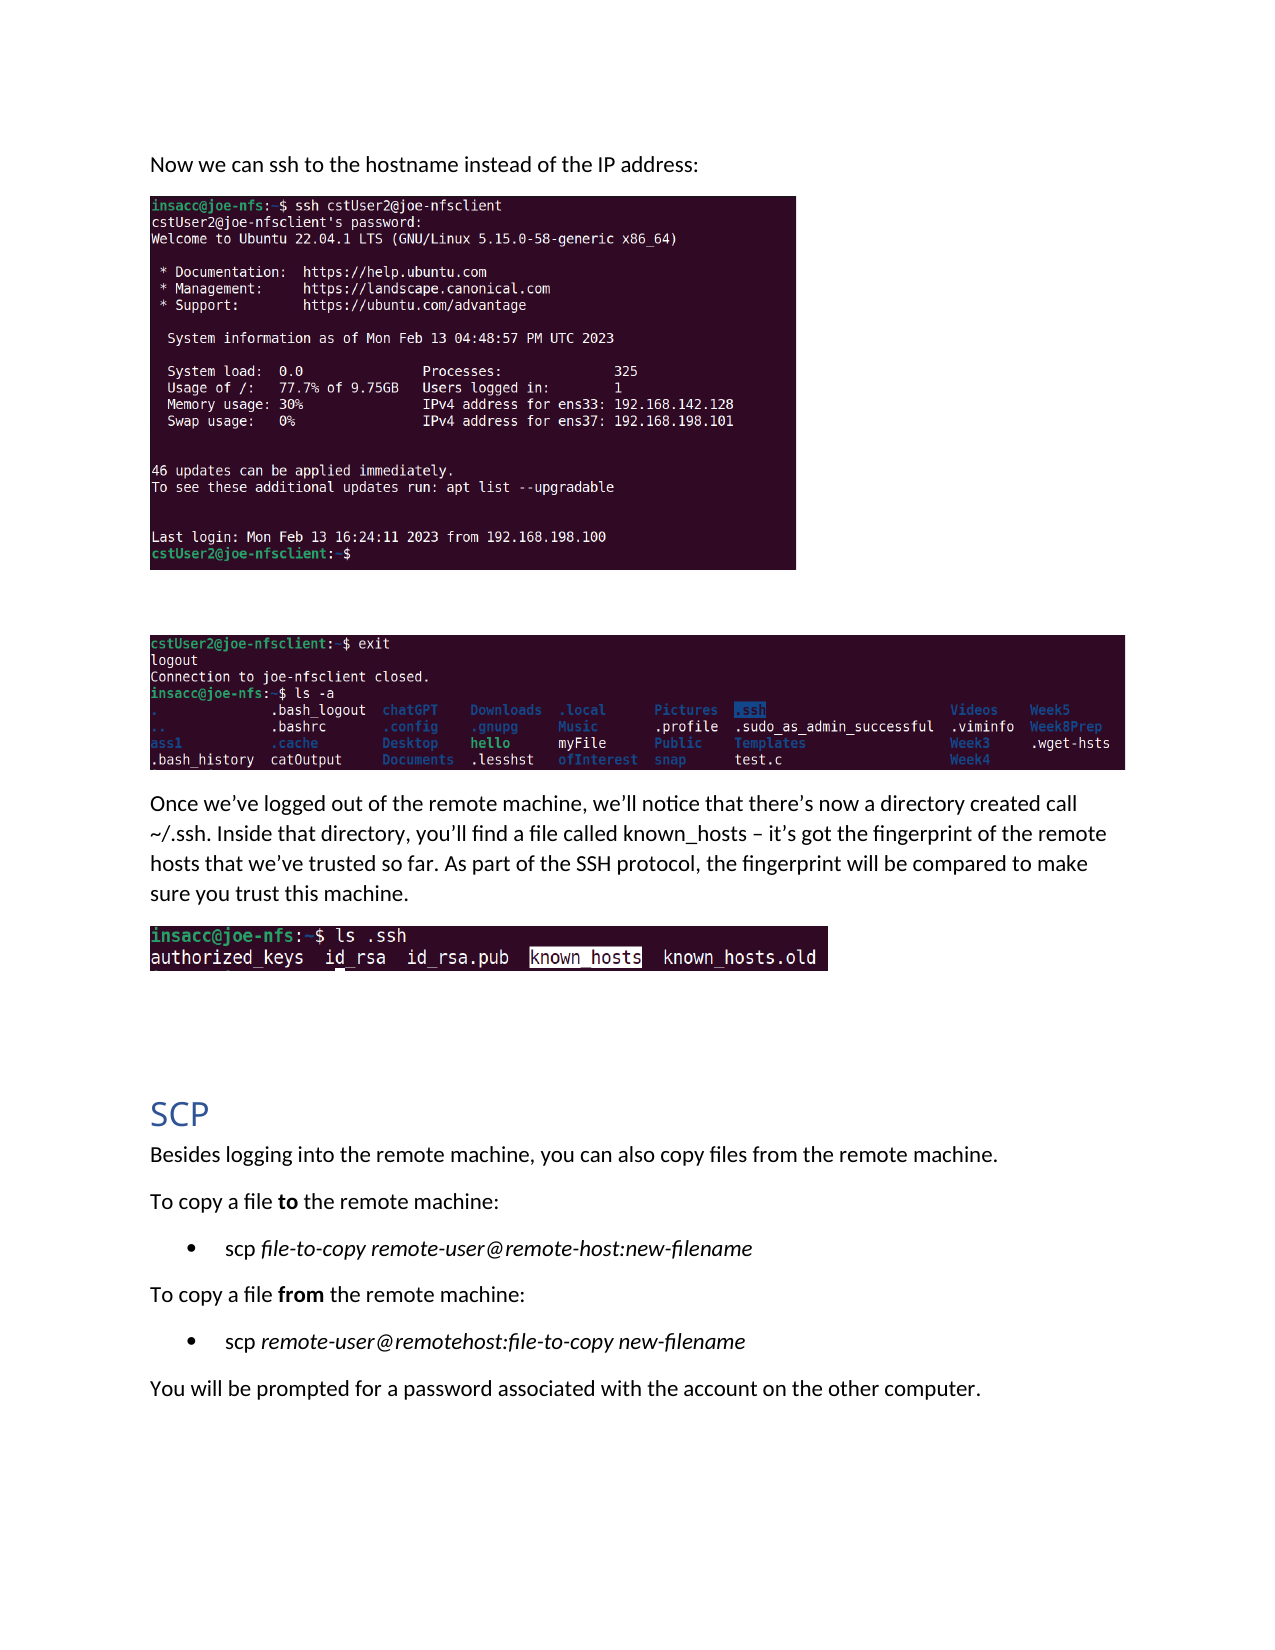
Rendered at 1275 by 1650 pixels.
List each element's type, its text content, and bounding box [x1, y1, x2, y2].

text To copy a file to the remote machine: [150, 1187, 1125, 1215]
text Once we’ve logged out of the remote machine, we’ll notice that there’s now a directory created call ~/.ssh. Inside that directory, you’ll find a file called known_hosts – it’s got the fingerprint of the remote hosts that we’ve trusted so far. As part of the SSH protocol, the fingerprint will be compared to make sure you trust this machine. [150, 789, 1125, 907]
subtitle SCP [150, 1091, 1125, 1136]
list scp remote-user@remotehost:file-to-copy new-filename [187, 1327, 1125, 1356]
picture [150, 635, 1125, 770]
picture [150, 196, 797, 570]
text Now we can ssh to the hostname instead of the IP address: [150, 150, 1125, 178]
text To copy a file from the remote machine: [150, 1281, 1125, 1309]
text You will be prompted for a password associated with the account on the other computer. [150, 1374, 1125, 1402]
text Besides logging into the remote machine, you can also copy files from the remote machine. [150, 1140, 1125, 1168]
list scp file-to-copy remote-user@remote-host:new-filename [187, 1234, 1125, 1262]
picture [150, 926, 828, 971]
